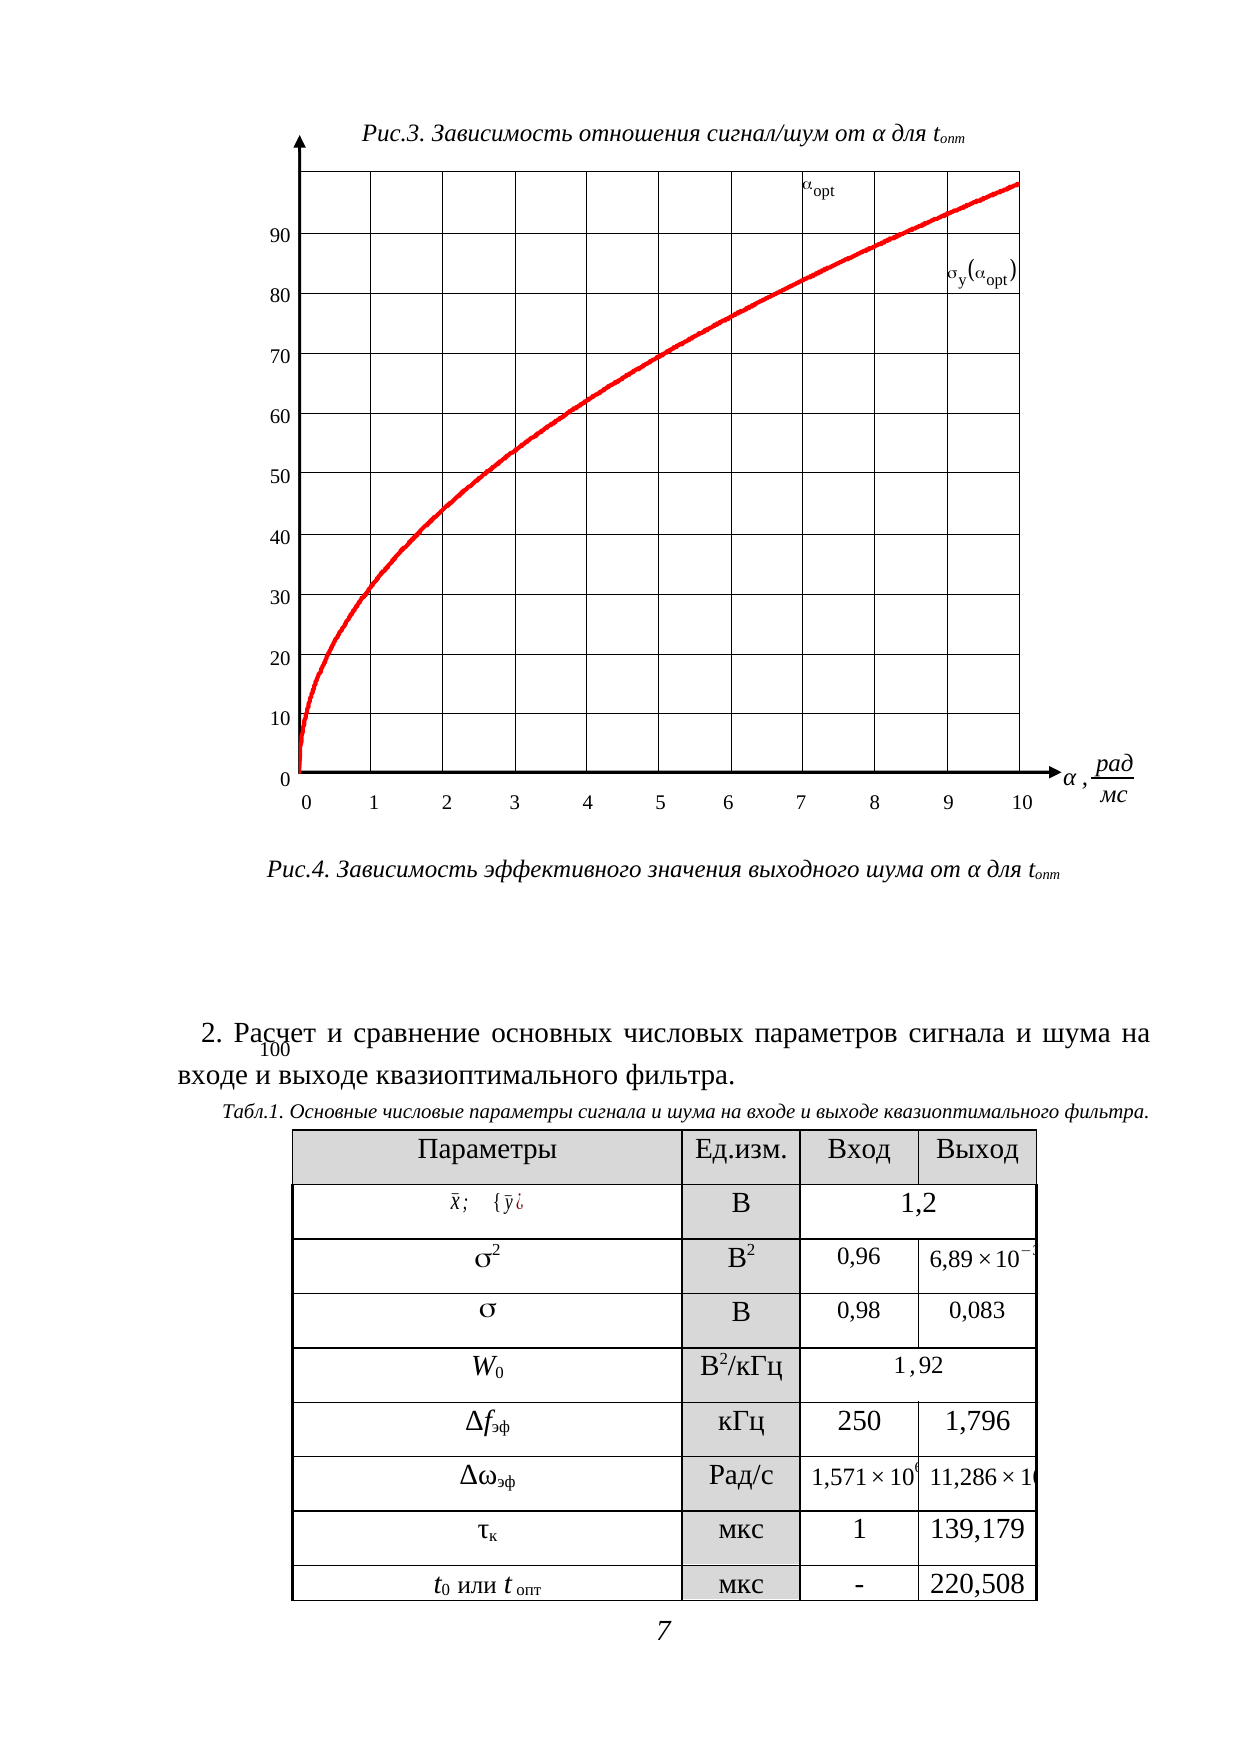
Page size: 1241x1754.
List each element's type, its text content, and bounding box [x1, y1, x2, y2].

table_cell [919, 1240, 1035, 1293]
text 2. Расчет и сравнение основных числовых параметров сигнала и шума на входе и выходе квазиоптимального фильтра. [177, 1016, 1152, 1091]
table_cell 139,179 [919, 1512, 1035, 1564]
table_cell 220,508 [919, 1566, 1035, 1599]
table_cell [294, 1185, 681, 1238]
table_cell W0 [294, 1349, 681, 1401]
table_cell 2 [294, 1240, 681, 1293]
text Табл.1. Основные числовые параметры сигнала и шума на входе и выходе квазиоптимального фильтра. [177, 1099, 1152, 1123]
table_cell τк [294, 1512, 681, 1564]
table_header Вход [801, 1131, 918, 1184]
table_cell [919, 1457, 1035, 1510]
table_cell кГц [683, 1403, 799, 1456]
table_cell Рад/с [683, 1457, 799, 1510]
table_cell В [683, 1185, 799, 1238]
table_header Ед.изм. [683, 1131, 799, 1184]
table_cell 250 [801, 1403, 918, 1456]
table_cell [801, 1240, 918, 1293]
table_cell В2/кГц [683, 1349, 799, 1401]
table_cell [801, 1349, 1035, 1401]
text Рис.4. Зависимость эффективного значения выходного шума от α для tопт [177, 854, 1152, 883]
table_cell [801, 1457, 918, 1510]
table_cell мкс [683, 1566, 799, 1599]
table_cell мкс [683, 1512, 799, 1564]
table_cell [294, 1294, 681, 1347]
table_cell 1,796 [919, 1403, 1035, 1456]
table_header Выход [919, 1131, 1036, 1184]
table_cell 1 [801, 1512, 918, 1564]
table_cell [801, 1294, 918, 1347]
table_cell [919, 1294, 1035, 1347]
table_cell В2 [683, 1240, 799, 1293]
table_cell В [683, 1294, 799, 1347]
table_cell t0 или t опт [294, 1566, 681, 1599]
table_cell Δfэф [294, 1403, 681, 1456]
table_cell 1,2 [801, 1185, 1035, 1238]
table_cell Δωэф [294, 1457, 681, 1510]
table_cell - [801, 1566, 918, 1599]
table_header Параметры [293, 1131, 681, 1184]
text Рис.3. Зависимость отношения сигнал/шум от α для tопт [177, 118, 1152, 147]
